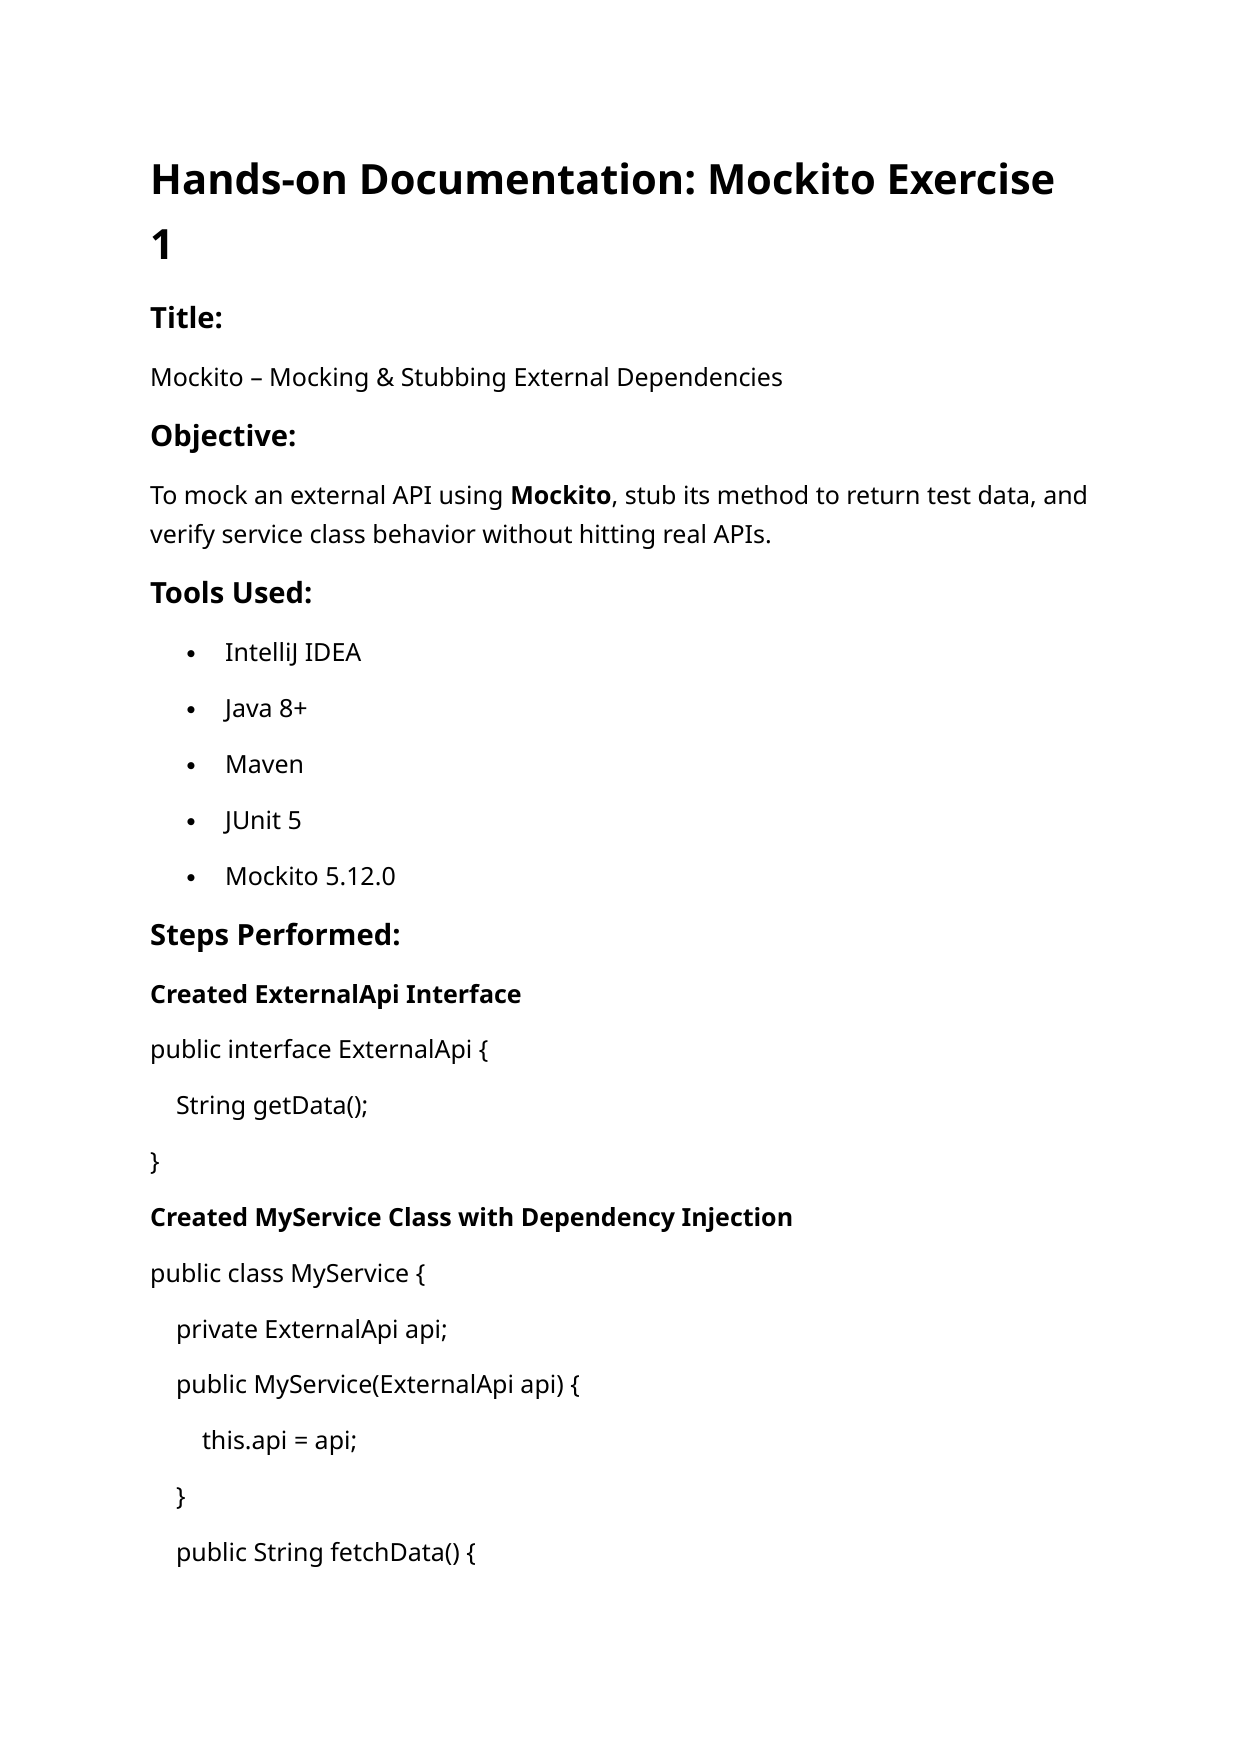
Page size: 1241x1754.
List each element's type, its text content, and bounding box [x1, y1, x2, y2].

text public class MyService { [150, 1255, 1090, 1289]
text Title: [150, 297, 1090, 337]
text Created MyService Class with Dependency Injection [150, 1199, 1090, 1234]
list Java 8+ [187, 691, 1090, 725]
text private ExternalApi api; [150, 1311, 1090, 1345]
text public MyService(ExternalApi api) { [150, 1367, 1090, 1401]
text Tools Used: [150, 572, 1090, 612]
text public String fetchData() { [150, 1534, 1090, 1569]
text Created ExternalApi Interface [150, 976, 1090, 1010]
text Objective: [150, 415, 1090, 455]
text public interface ExternalApi { [150, 1032, 1090, 1066]
text } [150, 1144, 1090, 1178]
text String getData(); [150, 1088, 1090, 1122]
text } [150, 1479, 1090, 1513]
text Hands-on Documentation: Mockito Exercise 1 [150, 150, 1090, 272]
text this.api = api; [150, 1423, 1090, 1457]
text Mockito – Mocking & Stubbing External Dependencies [150, 359, 1090, 393]
text To mock an external API using Mockito, stub its method to return test data, and verify service class behavior without hitting real APIs. [150, 477, 1090, 551]
list JUnit 5 [187, 802, 1090, 836]
list Mockito 5.12.0 [187, 858, 1090, 892]
text Steps Performed: [150, 914, 1090, 954]
list IntelliJ IDEA [187, 635, 1090, 669]
list Maven [187, 746, 1090, 781]
